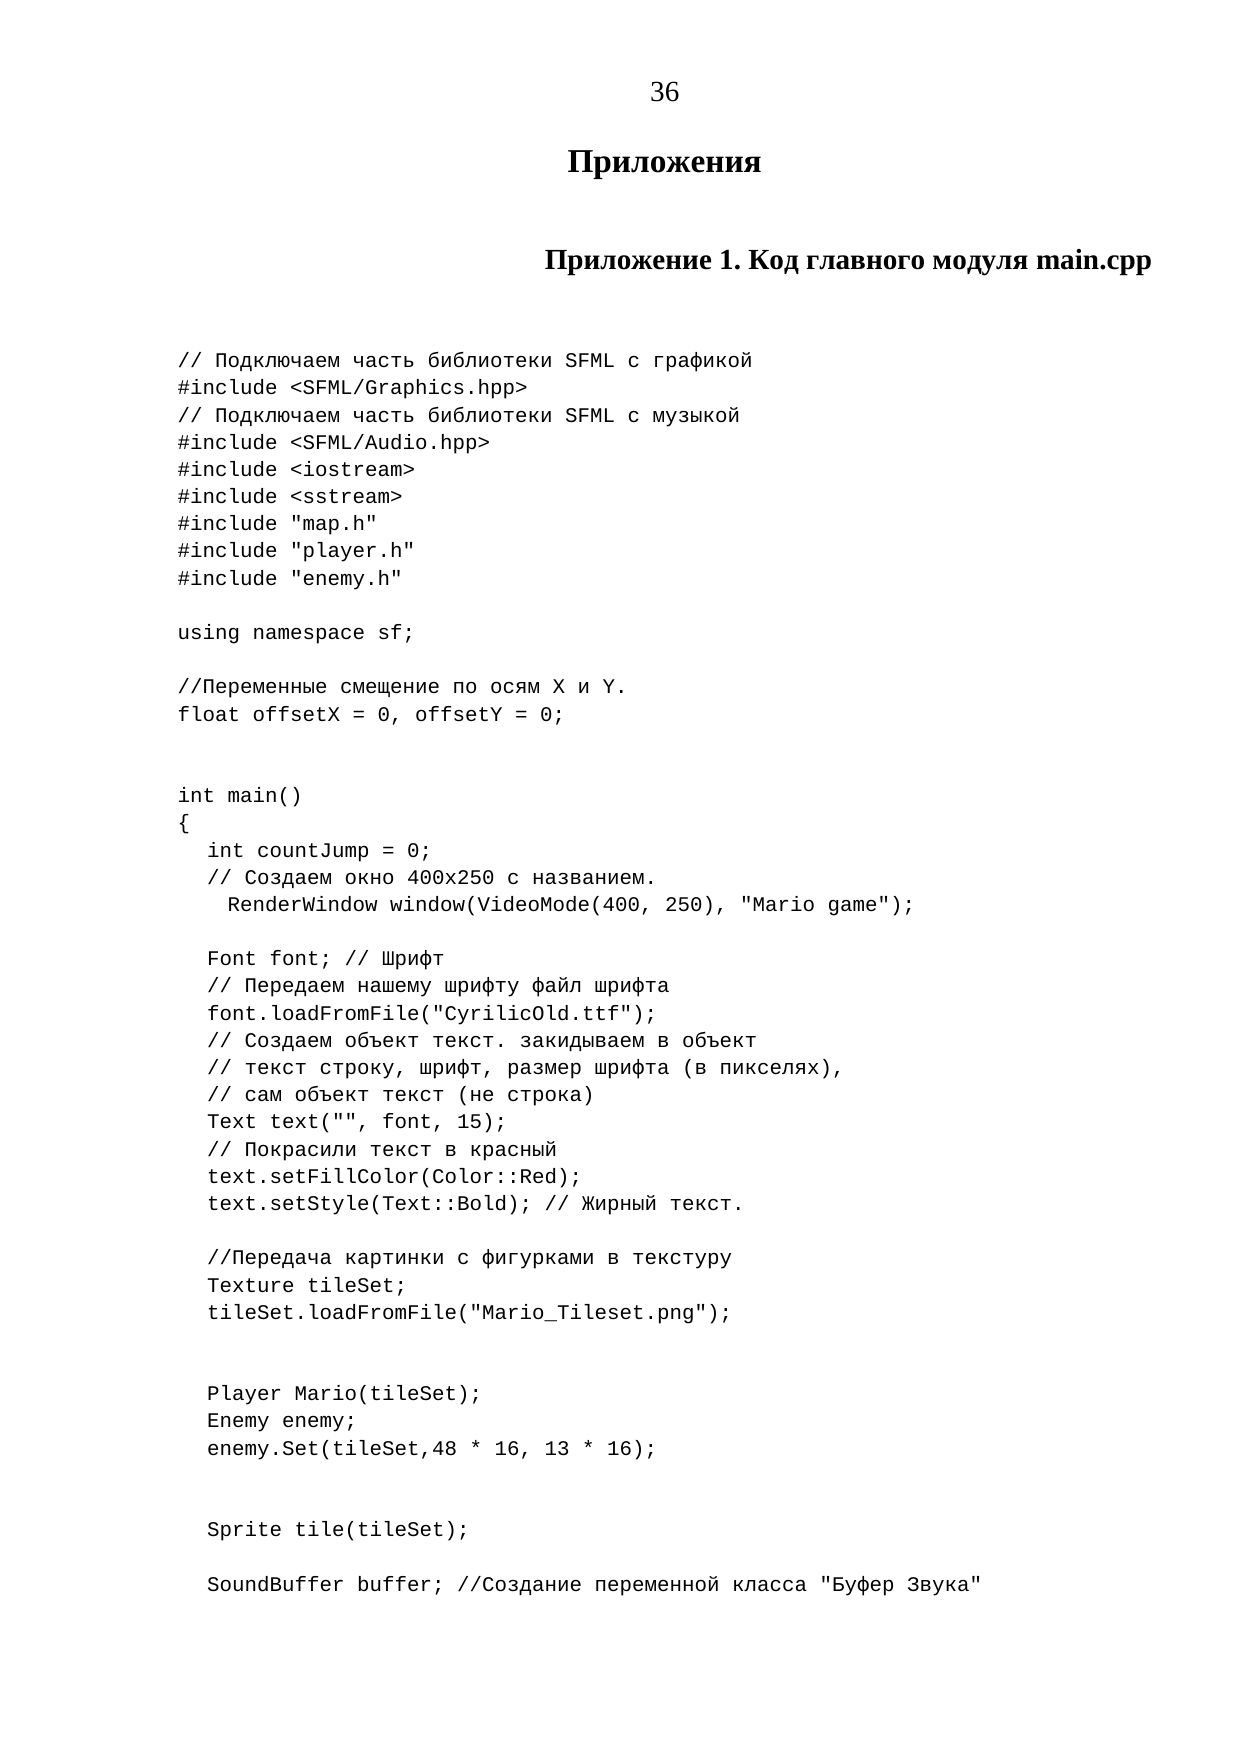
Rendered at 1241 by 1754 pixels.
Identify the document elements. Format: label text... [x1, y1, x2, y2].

subtitle Приложения [177, 141, 1152, 179]
text #include <SFML/Graphics.hpp> [177, 377, 1152, 401]
text // текст строку, шрифт, размер шрифта (в пикселях), [177, 1057, 1152, 1081]
text // Создаем объект текст. закидываем в объект [177, 1030, 1152, 1053]
text SoundBuffer buffer; //Создание переменной класса "Буфер Звука" [177, 1574, 1152, 1597]
text Sprite tile(tileSet); [177, 1519, 1152, 1543]
text // Передаем нашему шрифту файл шрифта [177, 976, 1152, 999]
text { [177, 812, 1152, 836]
text //Переменные смещение по осям X и Y. [177, 676, 1152, 700]
text Player Mario(tileSet); [177, 1383, 1152, 1407]
text float offsetX = 0, offsetY = 0; [177, 704, 1152, 727]
text Text text("", font, 15); [177, 1111, 1152, 1135]
text // Подключаем часть библиотеки SFML с графикой [177, 350, 1152, 374]
text text.setStyle(Text::Bold); // Жирный текст. [177, 1193, 1152, 1217]
text #include <SFML/Audio.hpp> [177, 432, 1152, 455]
text // сам объект текст (не строка) [177, 1084, 1152, 1108]
text Приложение 1. Код главного модуля main.cpp [177, 242, 1152, 276]
text text.setFillColor(Color::Red); [177, 1166, 1152, 1189]
text #include "enemy.h" [177, 568, 1152, 591]
text #include "map.h" [177, 513, 1152, 537]
text RenderWindow window(VideoMode(400, 250), "Mario game"); [177, 894, 1152, 918]
text //Передача картинки с фигурками в текстуру [177, 1247, 1152, 1271]
text using namespace sf; [177, 622, 1152, 646]
text Enemy enemy; [177, 1411, 1152, 1434]
text int countJump = 0; [177, 839, 1152, 863]
text Texture tileSet; [177, 1274, 1152, 1298]
text #include "player.h" [177, 541, 1152, 564]
text Font font; // Шрифт [177, 948, 1152, 972]
text int main() [177, 785, 1152, 809]
text #include <iostream> [177, 459, 1152, 483]
text #include <sstream> [177, 486, 1152, 510]
text // Подключаем часть библиотеки SFML с музыкой [177, 404, 1152, 428]
text font.loadFromFile("CyrilicOld.ttf"); [177, 1003, 1152, 1026]
text tileSet.loadFromFile("Mario_Tileset.png"); [177, 1302, 1152, 1325]
text // Покрасили текст в красный [177, 1139, 1152, 1162]
text enemy.Set(tileSet,48 * 16, 13 * 16); [177, 1438, 1152, 1461]
text // Создаем окно 400х250 с названием. [177, 867, 1152, 890]
